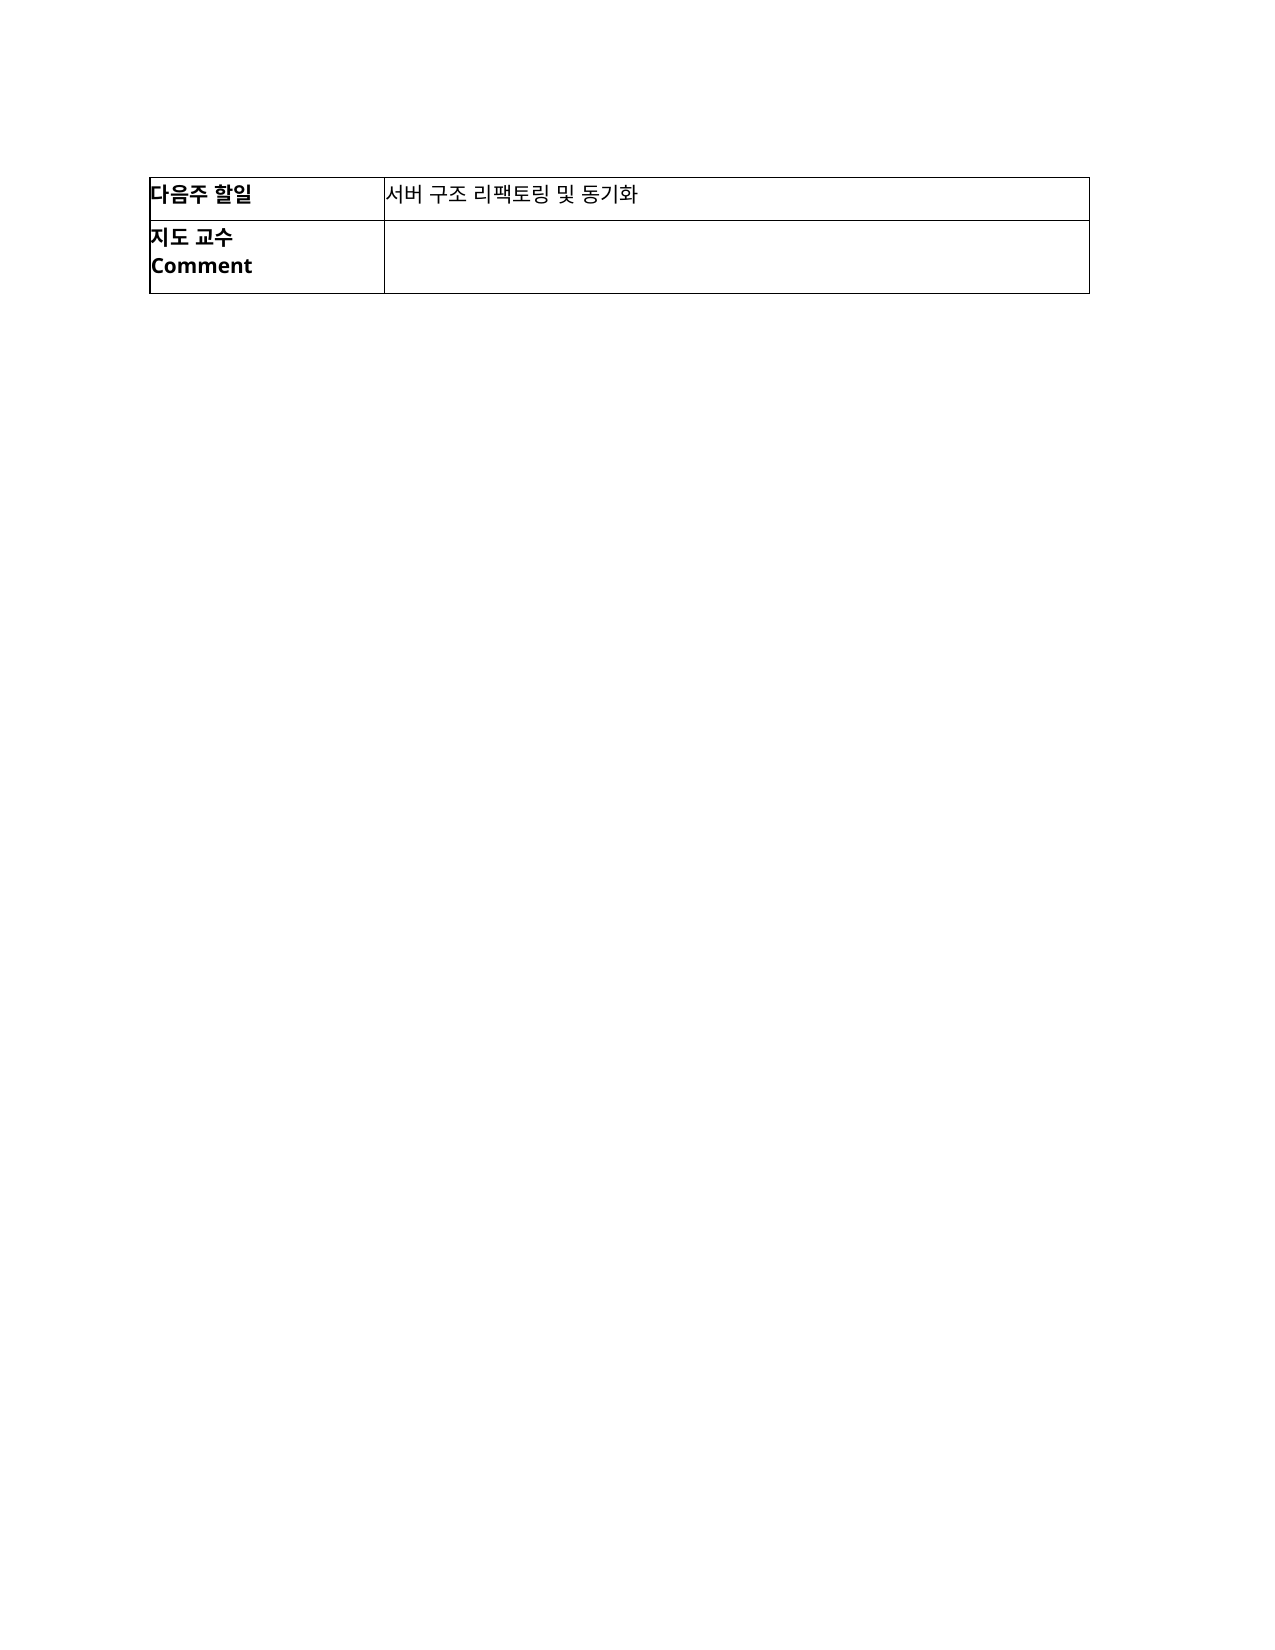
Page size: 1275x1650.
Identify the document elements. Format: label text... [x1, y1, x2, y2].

table_cell 다음주 할일 [151, 178, 384, 220]
table_cell [385, 221, 1089, 293]
table_cell 지도 교수 Comment [151, 221, 384, 293]
table_cell 서버 구조 리팩토링 및 동기화 [385, 178, 1089, 220]
